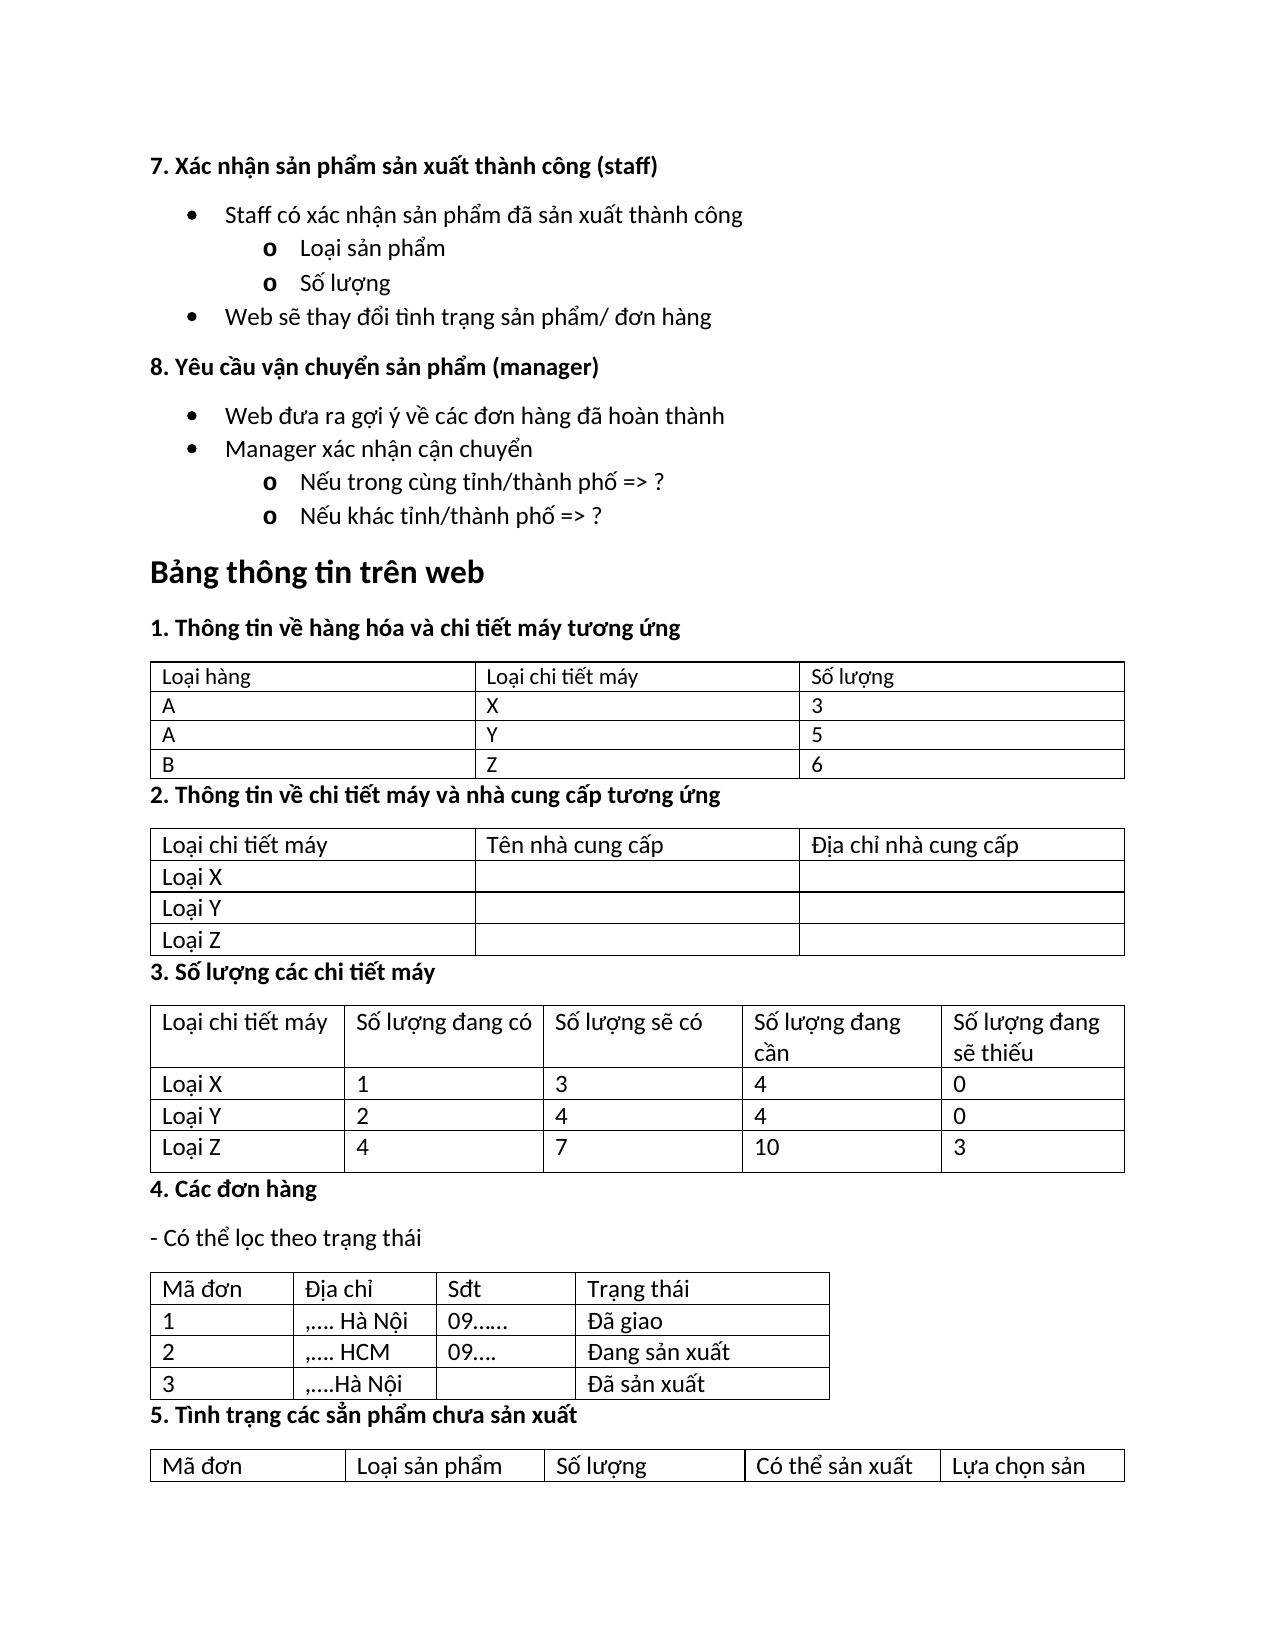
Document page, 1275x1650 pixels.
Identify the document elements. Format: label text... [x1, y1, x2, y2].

table_cell [476, 893, 799, 923]
table_cell 5 [800, 721, 1124, 749]
table_cell A [151, 721, 475, 749]
table_cell 3 [151, 1368, 293, 1398]
table_cell 2 [151, 1336, 293, 1367]
table_cell 1 [345, 1068, 543, 1099]
table_cell 10 [743, 1131, 941, 1172]
table_cell [800, 924, 1124, 954]
table_cell ,….Hà Nội [294, 1368, 436, 1398]
list Web đưa ra gợi ý về các đơn hàng đã hoàn thành [187, 400, 1125, 431]
table_header Số lượng sẽ có [544, 1006, 742, 1067]
table_header Số lượng đang có [345, 1006, 543, 1067]
table_header Số lượng [545, 1450, 744, 1481]
table_cell Loại Y [151, 1100, 344, 1130]
table_header Mã đơn [151, 1450, 345, 1481]
table_cell 0 [942, 1068, 1124, 1099]
table_cell ,…. Hà Nội [294, 1305, 436, 1335]
list Loại sản phẩm [262, 232, 1125, 264]
table_cell 4 [743, 1068, 941, 1099]
table_cell 4 [345, 1131, 543, 1172]
text 2. Thông tin về chi tiết máy và nhà cung cấp tương ứng [150, 779, 1125, 809]
table_cell 3 [800, 692, 1124, 719]
table_cell Loại X [151, 861, 475, 891]
table_header Địa chỉ [294, 1273, 436, 1304]
table_cell 7 [544, 1131, 742, 1172]
table_cell Đã giao [576, 1305, 829, 1335]
table_cell Đang sản xuất [576, 1336, 829, 1367]
table_cell 3 [544, 1068, 742, 1099]
list Web sẽ thay đổi tình trạng sản phẩm/ đơn hàng [187, 301, 1125, 332]
table_header Lựa chọn sản xuất [941, 1450, 1124, 1481]
table_cell [800, 861, 1124, 891]
table_cell Đã sản xuất [576, 1368, 829, 1398]
list Manager xác nhận cận chuyển [187, 433, 1125, 464]
text Bảng thông tin trên web [150, 551, 1125, 592]
table_header Tên nhà cung cấp [476, 829, 799, 860]
text 4. Các đơn hàng [150, 1173, 1125, 1203]
list Số lượng [262, 267, 1125, 298]
text 7. Xác nhận sản phẩm sản xuất thành công (staff) [150, 150, 1125, 181]
table_cell X [476, 692, 799, 719]
table_cell 09…… [437, 1305, 575, 1335]
text - Có thể lọc theo trạng thái [150, 1223, 1125, 1253]
table_cell [476, 924, 799, 954]
text 8. Yêu cầu vận chuyển sản phẩm (manager) [150, 351, 1125, 381]
table_header Loại chi tiết máy [476, 663, 799, 691]
text 5. Tình trạng các sẳn phẩm chưa sản xuất [150, 1399, 1125, 1430]
table_cell ,…. HCM [294, 1336, 436, 1367]
table_header Có thể sản xuất [746, 1450, 940, 1481]
table_header Loại chi tiết máy [151, 829, 475, 860]
list Staff có xác nhận sản phẩm đã sản xuất thành công [187, 199, 1125, 230]
table_cell Z [476, 750, 799, 778]
text 1. Thông tin về hàng hóa và chi tiết máy tương ứng [150, 612, 1125, 642]
table_cell [800, 893, 1124, 923]
table_cell Loại Z [151, 924, 475, 954]
table_cell 4 [743, 1100, 941, 1130]
table_header Loại chi tiết máy [151, 1006, 344, 1067]
list Nếu trong cùng tỉnh/thành phố => ? [262, 466, 1125, 498]
table_cell Loại Z [151, 1131, 344, 1172]
table_cell 2 [345, 1100, 543, 1130]
table_header Số lượng đang cần [743, 1006, 941, 1067]
table_cell Loại Y [151, 893, 475, 923]
table_header Địa chỉ nhà cung cấp [800, 829, 1124, 860]
table_cell [476, 861, 799, 891]
list Nếu khác tỉnh/thành phố => ? [262, 500, 1125, 532]
table_header Số lượng đang sẽ thiếu [942, 1006, 1124, 1067]
table_header Trạng thái [576, 1273, 829, 1304]
table_cell 0 [942, 1100, 1124, 1130]
table_header Loại sản phẩm [346, 1450, 544, 1481]
table_header Sđt [437, 1273, 575, 1304]
table_cell 3 [942, 1131, 1124, 1172]
table_cell Y [476, 721, 799, 749]
table_cell 09…. [437, 1336, 575, 1367]
table_header Mã đơn [151, 1273, 293, 1304]
table_cell [437, 1368, 575, 1398]
table_cell 6 [800, 750, 1124, 778]
text 3. Số lượng các chi tiết máy [150, 956, 1125, 986]
table_cell Loại X [151, 1068, 344, 1099]
table_cell A [151, 692, 475, 719]
table_header Loại hàng [151, 663, 475, 691]
table_header Số lượng [800, 663, 1124, 691]
table_cell 4 [544, 1100, 742, 1130]
table_cell B [151, 750, 475, 778]
table_cell 1 [151, 1305, 293, 1335]
